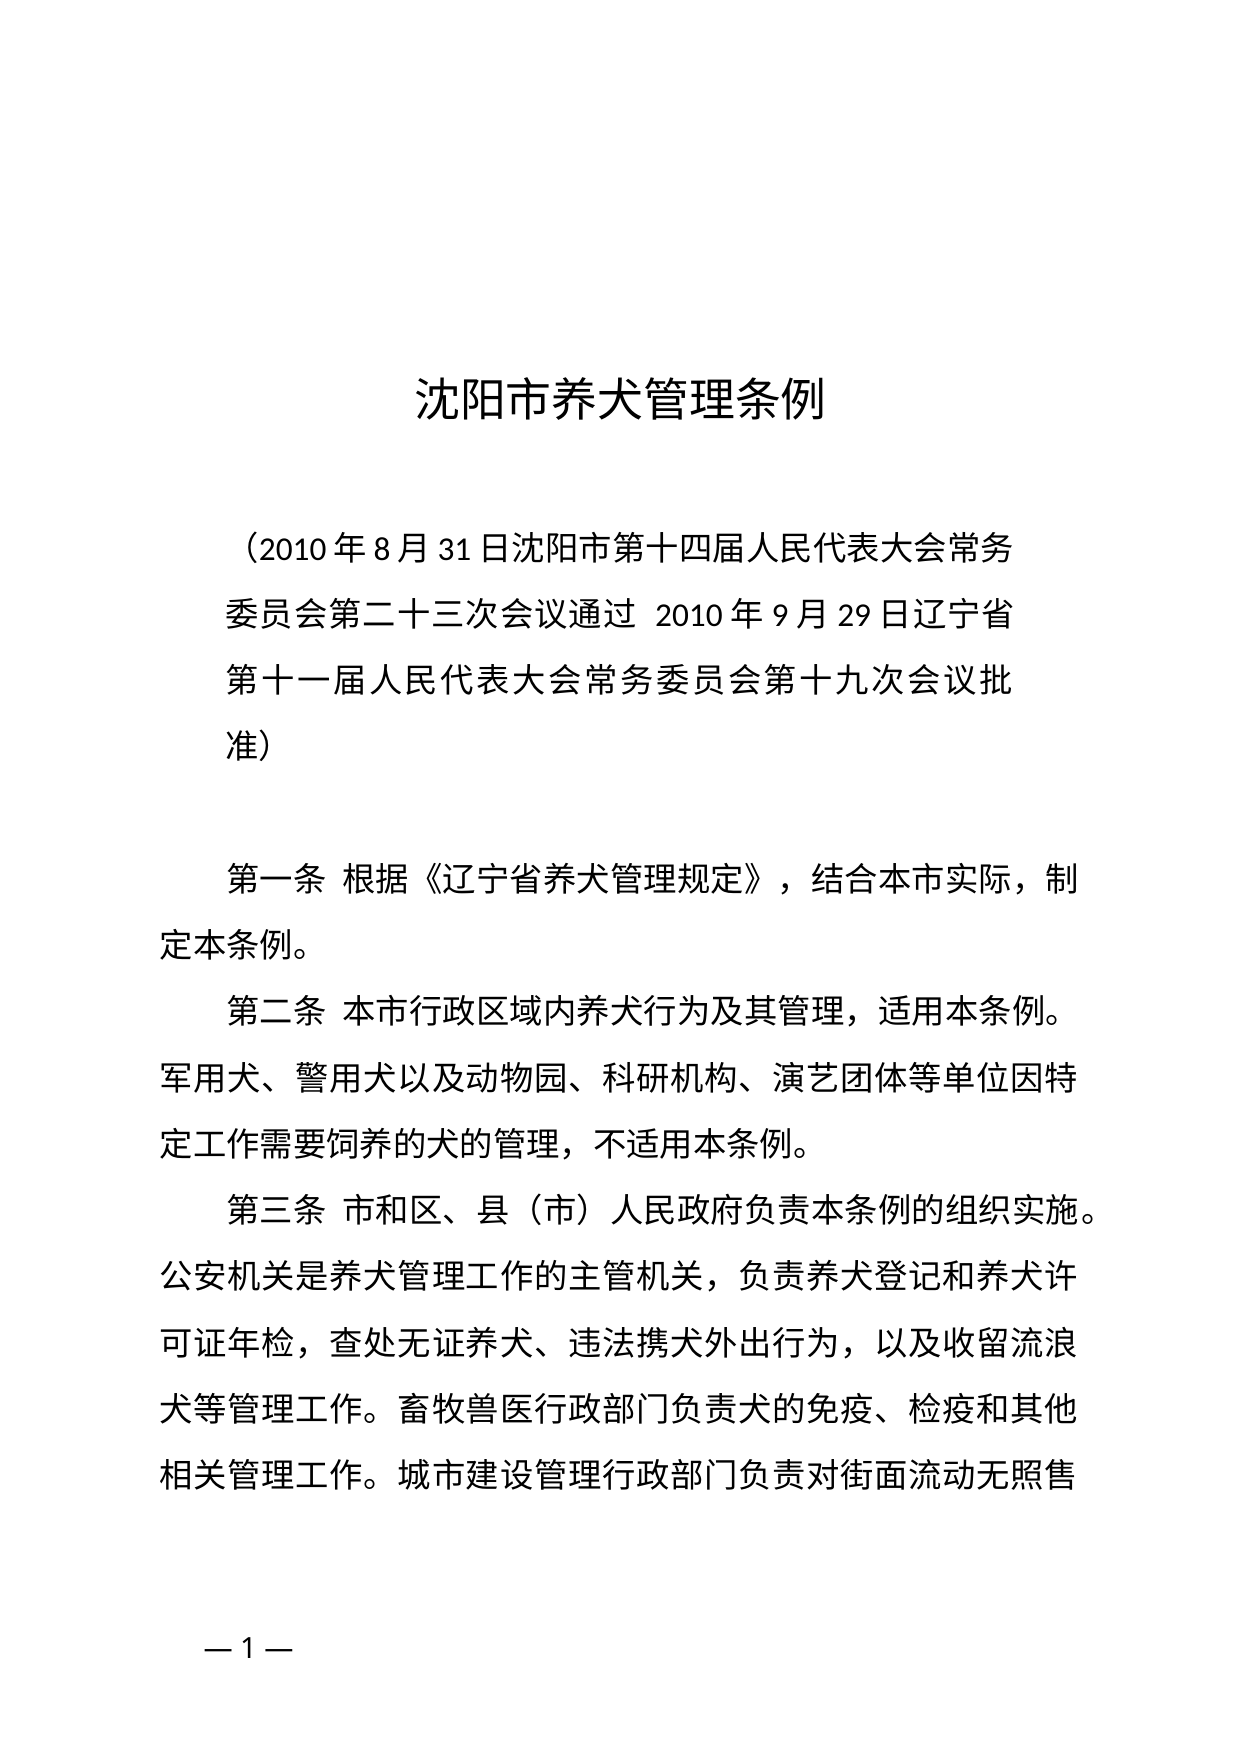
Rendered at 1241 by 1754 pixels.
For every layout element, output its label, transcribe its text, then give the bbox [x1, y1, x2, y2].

text （2010年8月31日沈阳市第十四届人民代表大会常务委员会第二十三次会议通过 2010年9月29日辽宁省第十一届人民代表大会常务委员会第十九次会议批准） [225, 513, 1015, 778]
subtitle 沈阳市养犬管理条例 [159, 347, 1081, 446]
text 第一条 根据《辽宁省养犬管理规定》，结合本市实际，制定本条例。 [159, 844, 1081, 976]
text 第二条 本市行政区域内养犬行为及其管理，适用本条例。军用犬、警用犬以及动物园、科研机构、演艺团体等单位因特定工作需要饲养的犬的管理，不适用本条例。 [159, 976, 1081, 1175]
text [159, 1175, 1081, 1506]
